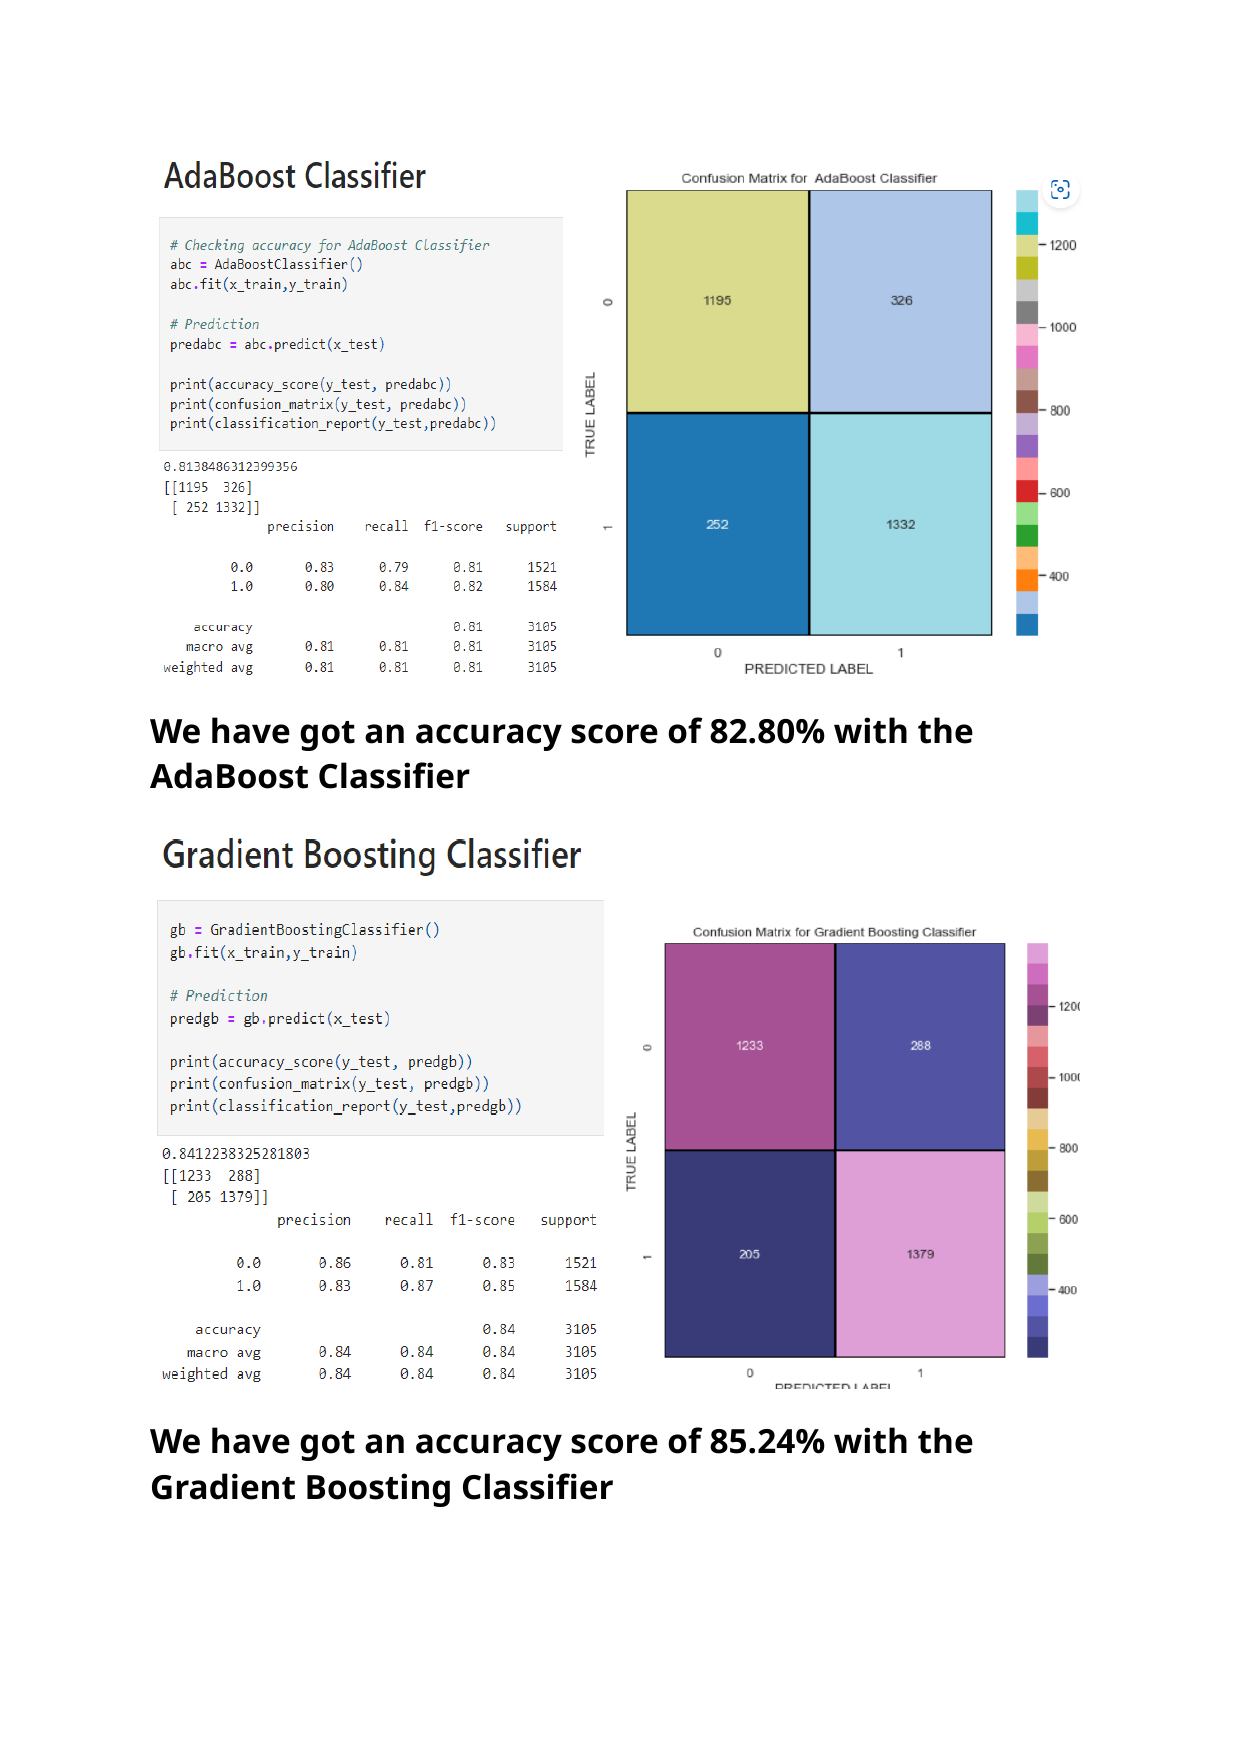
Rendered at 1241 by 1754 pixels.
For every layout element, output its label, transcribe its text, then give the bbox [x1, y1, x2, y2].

picture [616, 916, 1080, 1389]
picture [575, 160, 1082, 679]
subtitle We have got an accuracy score of 82.80% with the AdaBoost Classifier [470, 708, 1090, 799]
picture [150, 150, 563, 679]
subtitle We have got an accuracy score of 85.24% with the Gradient Boosting Classifier [150, 1418, 1090, 1509]
picture [150, 827, 604, 1389]
